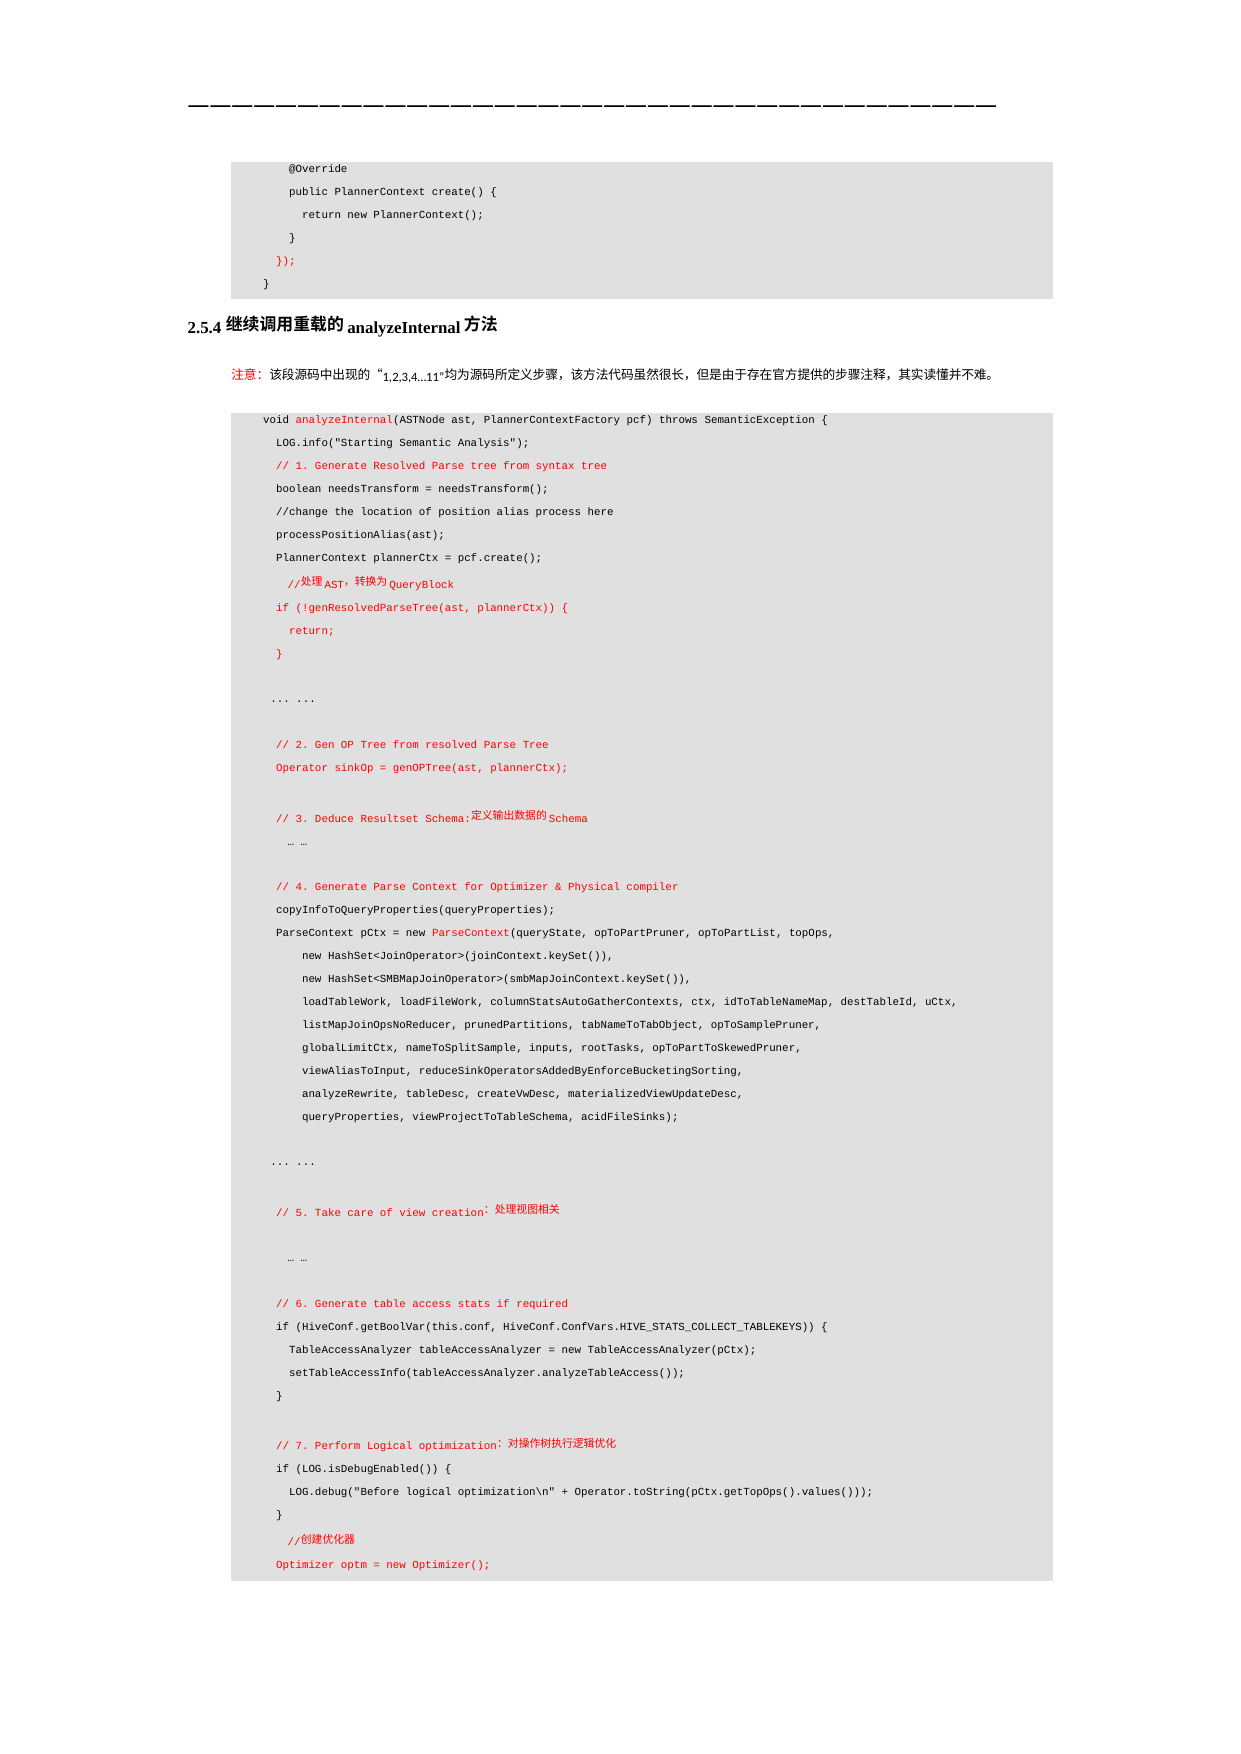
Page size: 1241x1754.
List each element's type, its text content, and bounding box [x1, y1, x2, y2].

text } [231, 1389, 1053, 1412]
text return new PlannerContext(); [231, 208, 1053, 231]
text LOG.info("Starting Semantic Analysis"); [231, 436, 1053, 459]
text queryProperties, viewProjectToTableSchema, acidFileSinks); [231, 1109, 1053, 1132]
text // 3. Deduce Resultset Schema:定义输出数据的Schema [231, 807, 1053, 834]
text return; [231, 623, 1053, 646]
text } [231, 1508, 1053, 1531]
text // 2. Gen OP Tree from resolved Parse Tree [231, 738, 1053, 761]
text //change the location of position alias process here [231, 504, 1053, 527]
text LOG.debug("Before logical optimization\n" + Operator.toString(pCtx.getTopOps().values())); [231, 1485, 1053, 1508]
text viewAliasToInput, reduceSinkOperatorsAddedByEnforceBucketingSorting, [231, 1063, 1053, 1086]
text Operator sinkOp = genOPTree(ast, plannerCtx); [231, 761, 1053, 784]
text //创建优化器 [231, 1531, 1053, 1558]
text new HashSet<JoinOperator>(joinContext.keySet()), [231, 949, 1053, 972]
text boolean needsTransform = needsTransform(); [231, 482, 1053, 504]
text TableAccessAnalyzer tableAccessAnalyzer = new TableAccessAnalyzer(pCtx); [231, 1343, 1053, 1366]
text //处理AST，转换为QueryBlock [231, 573, 1053, 601]
text 注意：该段源码中出现的“1,2,3,4…11”均为源码所定义步骤，该方法代码虽然很长，但是由于存在官方提供的步骤注释，其实读懂并不难。 [187, 364, 1053, 397]
text }); [231, 254, 1053, 277]
text @Override [231, 162, 1053, 185]
text … … [231, 1251, 1053, 1274]
text // 5. Take care of view creation：处理视图相关 [231, 1201, 1053, 1228]
text ... ... [231, 1155, 1053, 1178]
text … … [231, 834, 1053, 857]
text // 7. Perform Logical optimization：对操作树执行逻辑优化 [231, 1434, 1053, 1462]
subtitle 2.5.4 继续调用重载的analyzeInternal方法 [187, 299, 1053, 364]
text if (!genResolvedParseTree(ast, plannerCtx)) { [231, 601, 1053, 623]
text loadTableWork, loadFileWork, columnStatsAutoGatherContexts, ctx, idToTableNameMap, destTableId, uCtx, [231, 995, 1053, 1018]
text } [231, 231, 1053, 254]
text setTableAccessInfo(tableAccessAnalyzer.analyzeTableAccess()); [231, 1366, 1053, 1389]
text analyzeRewrite, tableDesc, createVwDesc, materializedViewUpdateDesc, [231, 1086, 1053, 1109]
text ParseContext pCtx = new ParseContext(queryState, opToPartPruner, opToPartList, topOps, [231, 926, 1053, 949]
text // 4. Generate Parse Context for Optimizer & Physical compiler [231, 880, 1053, 903]
text globalLimitCtx, nameToSplitSample, inputs, rootTasks, opToPartToSkewedPruner, [231, 1041, 1053, 1063]
text public PlannerContext create() { [231, 185, 1053, 208]
text copyInfoToQueryProperties(queryProperties); [231, 903, 1053, 926]
text Optimizer optm = new Optimizer(); [231, 1558, 1053, 1581]
text } [231, 277, 1053, 299]
text new HashSet<SMBMapJoinOperator>(smbMapJoinContext.keySet()), [231, 972, 1053, 995]
text if (LOG.isDebugEnabled()) { [231, 1462, 1053, 1485]
text processPositionAlias(ast); [231, 527, 1053, 550]
text ... ... [231, 692, 1053, 715]
text // 1. Generate Resolved Parse tree from syntax tree [231, 459, 1053, 482]
text PlannerContext plannerCtx = pcf.create(); [231, 550, 1053, 573]
text if (HiveConf.getBoolVar(this.conf, HiveConf.ConfVars.HIVE_STATS_COLLECT_TABLEKEYS)) { [231, 1320, 1053, 1343]
text } [231, 646, 1053, 669]
text listMapJoinOpsNoReducer, prunedPartitions, tabNameToTabObject, opToSamplePruner, [231, 1018, 1053, 1041]
text // 6. Generate table access stats if required [231, 1297, 1053, 1320]
text void analyzeInternal(ASTNode ast, PlannerContextFactory pcf) throws SemanticException { [231, 413, 1053, 436]
